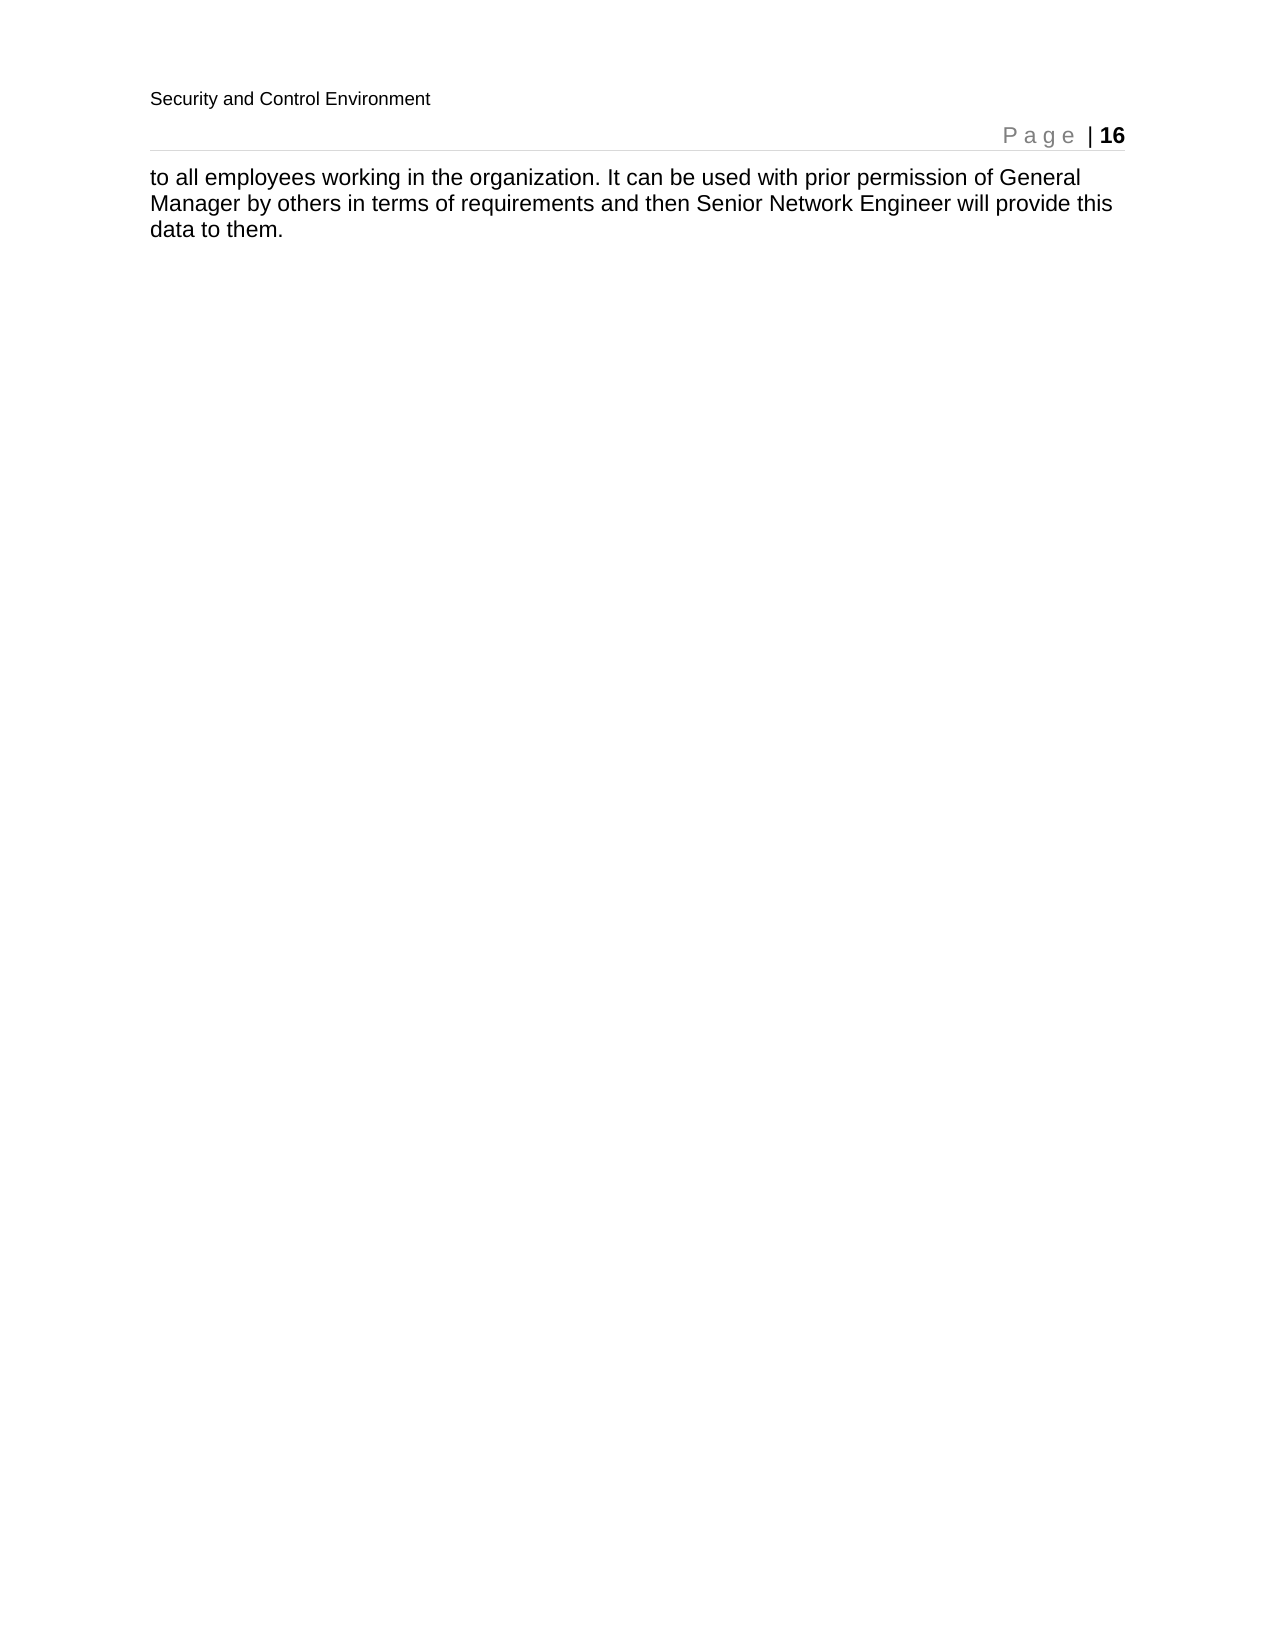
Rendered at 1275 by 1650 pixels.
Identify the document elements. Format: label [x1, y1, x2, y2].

text [150, 163, 1125, 243]
